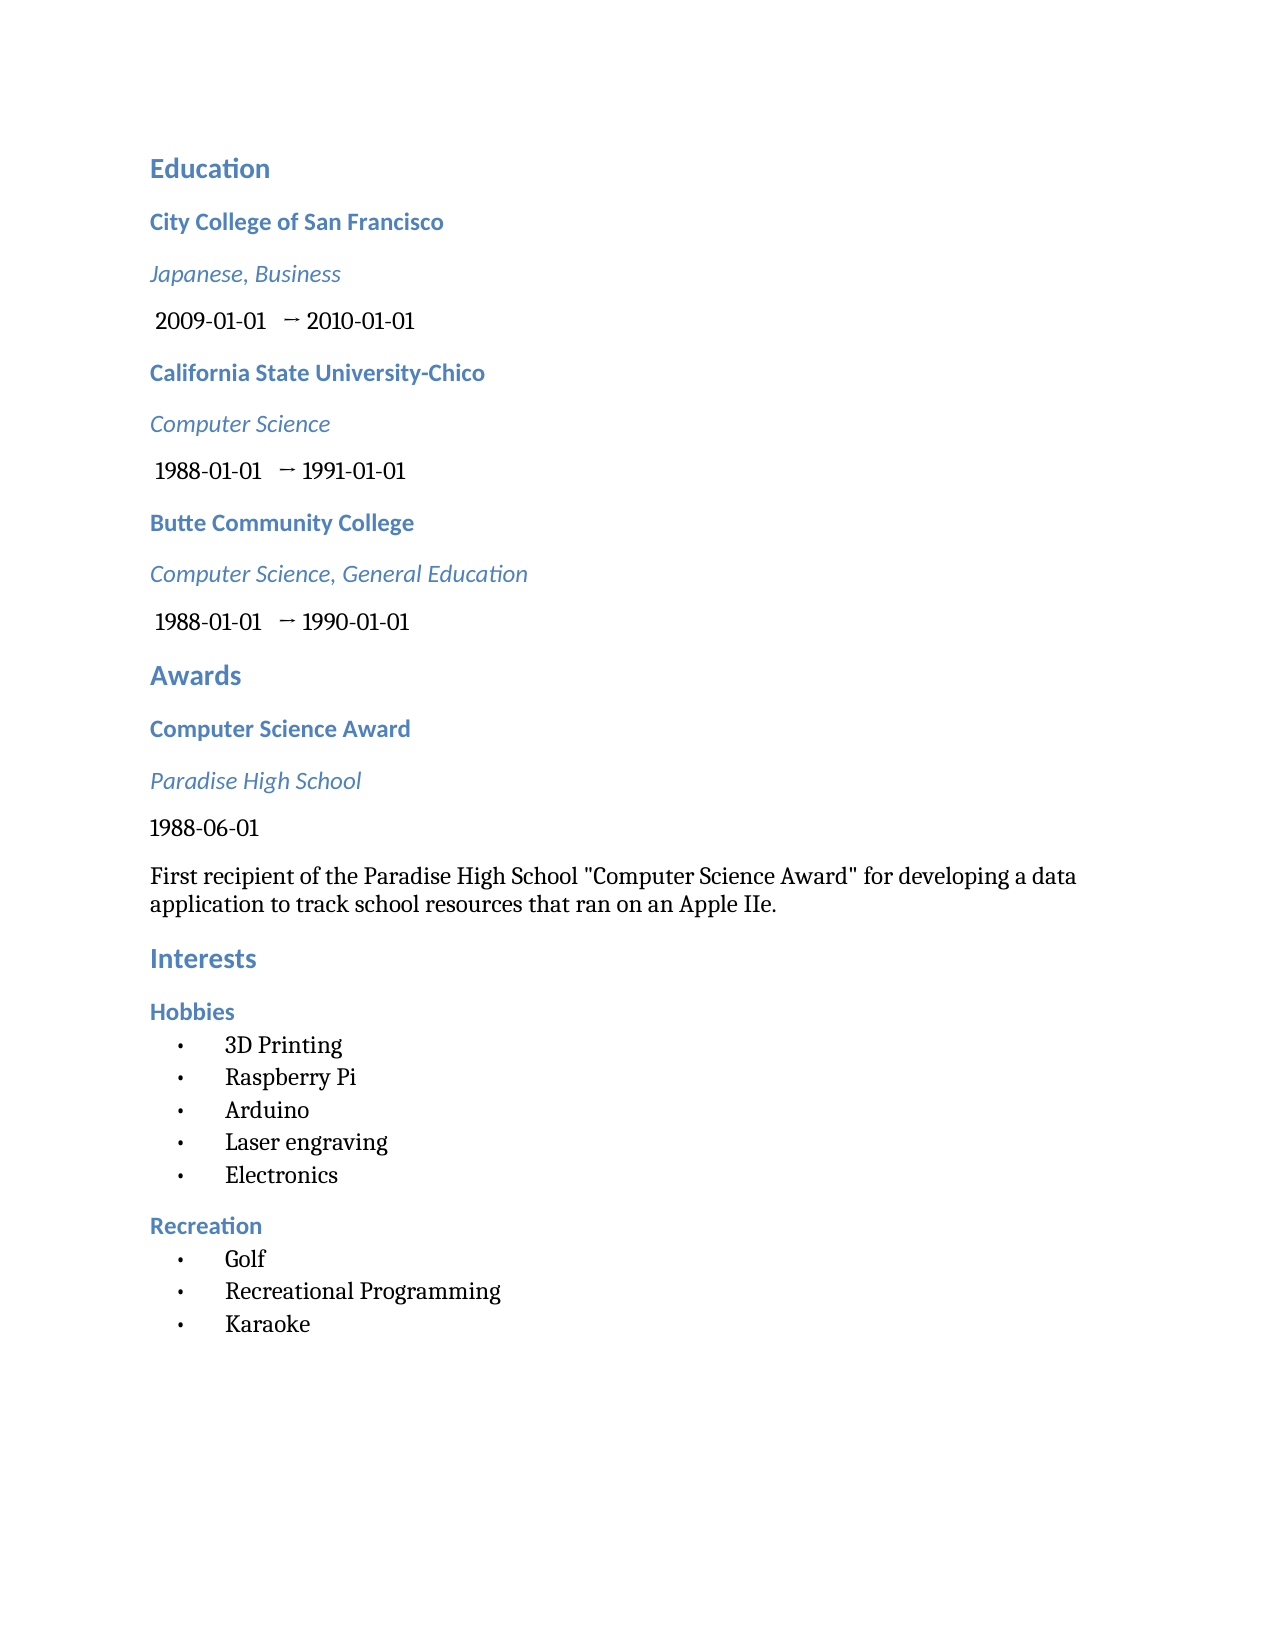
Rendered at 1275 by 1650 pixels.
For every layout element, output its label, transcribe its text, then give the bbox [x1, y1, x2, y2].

list Raspberry Pi [175, 1063, 1125, 1092]
subtitle Hobbies [150, 996, 1125, 1027]
subtitle Butte Community College [150, 507, 1125, 537]
subtitle Computer Science, General Education [150, 558, 1125, 589]
list Golf [175, 1244, 1125, 1273]
subtitle Paradise High School [150, 765, 1125, 795]
text 1988-01-01 → 1990-01-01 [150, 607, 1125, 636]
list Recreational Programming [175, 1277, 1125, 1306]
subtitle Japanese, Business [150, 258, 1125, 288]
subtitle Computer Science [150, 408, 1125, 438]
list Laser engraving [175, 1128, 1125, 1157]
text First recipient of the Paradise High School "Computer Science Award" for developing a data application to track school resources that ran on an Apple IIe. [150, 862, 1125, 919]
list Arduino [175, 1096, 1125, 1124]
list Karaoke [175, 1309, 1125, 1338]
list Electronics [175, 1161, 1125, 1189]
subtitle Awards [150, 657, 1125, 693]
subtitle Computer Science Award [150, 713, 1125, 744]
subtitle California State University-Chico [150, 357, 1125, 387]
subtitle Recreation [150, 1210, 1125, 1241]
text 1988-01-01 → 1991-01-01 [150, 457, 1125, 486]
list 3D Printing [175, 1031, 1125, 1059]
subtitle Interests [150, 940, 1125, 976]
subtitle City College of San Francisco [150, 206, 1125, 237]
subtitle Education [150, 150, 1125, 186]
text 1988-06-01 [150, 814, 1125, 843]
text 2009-01-01 → 2010-01-01 [150, 307, 1125, 336]
